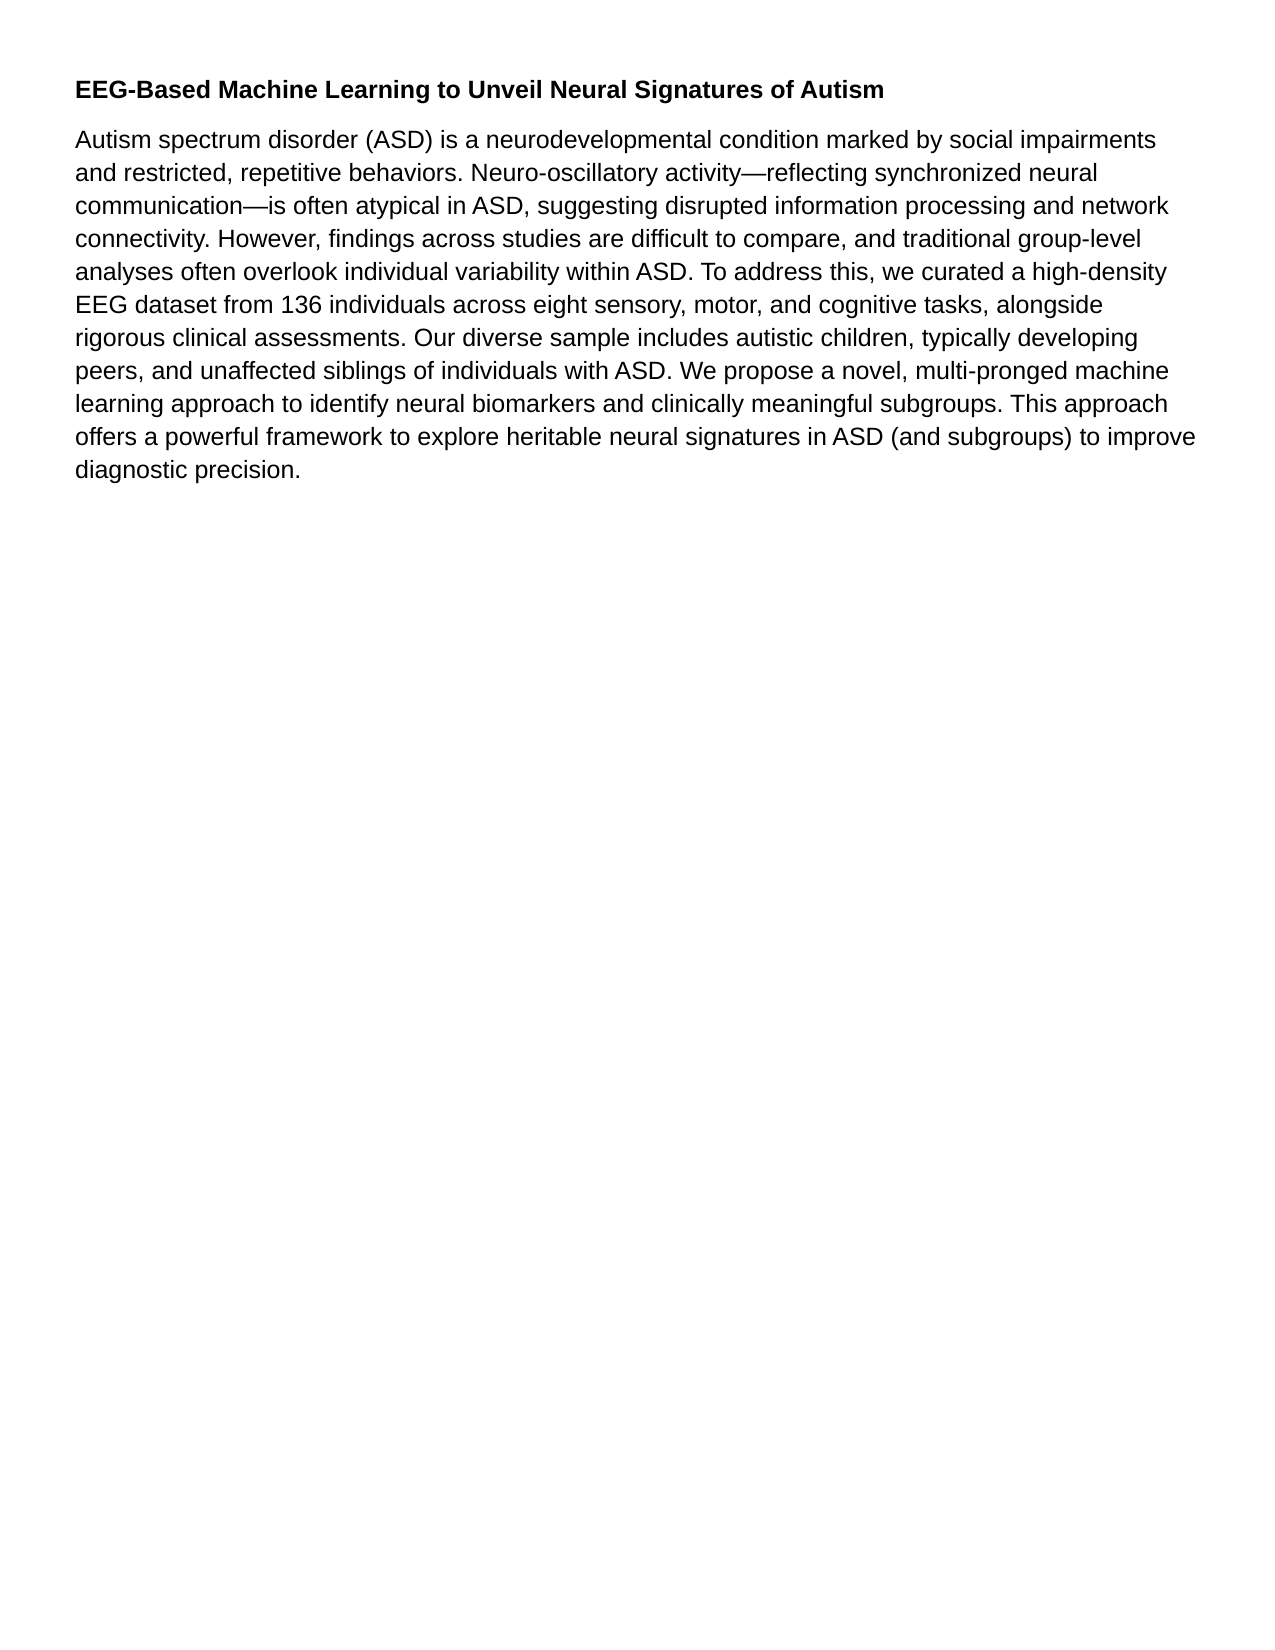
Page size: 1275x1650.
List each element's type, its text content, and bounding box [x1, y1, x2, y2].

text Autism spectrum disorder (ASD) is a neurodevelopmental condition marked by social impairments and restricted, repetitive behaviors. Neuro-oscillatory activity—reflecting synchronized neural communication—is often atypical in ASD, suggesting disrupted information processing and network connectivity. However, findings across studies are difficult to compare, and traditional group-level analyses often overlook individual variability within ASD. To address this, we curated a high-density EEG dataset from 136 individuals across eight sensory, motor, and cognitive tasks, alongside rigorous clinical assessments. Our diverse sample includes autistic children, typically developing peers, and unaffected siblings of individuals with ASD. We propose a novel, multi-pronged machine learning approach to identify neural biomarkers and clinically meaningful subgroups. This approach offers a powerful framework to explore heritable neural signatures in ASD (and subgroups) to improve diagnostic precision. [75, 125, 1200, 484]
text EEG-Based Machine Learning to Unveil Neural Signatures of Autism [75, 75, 1200, 104]
